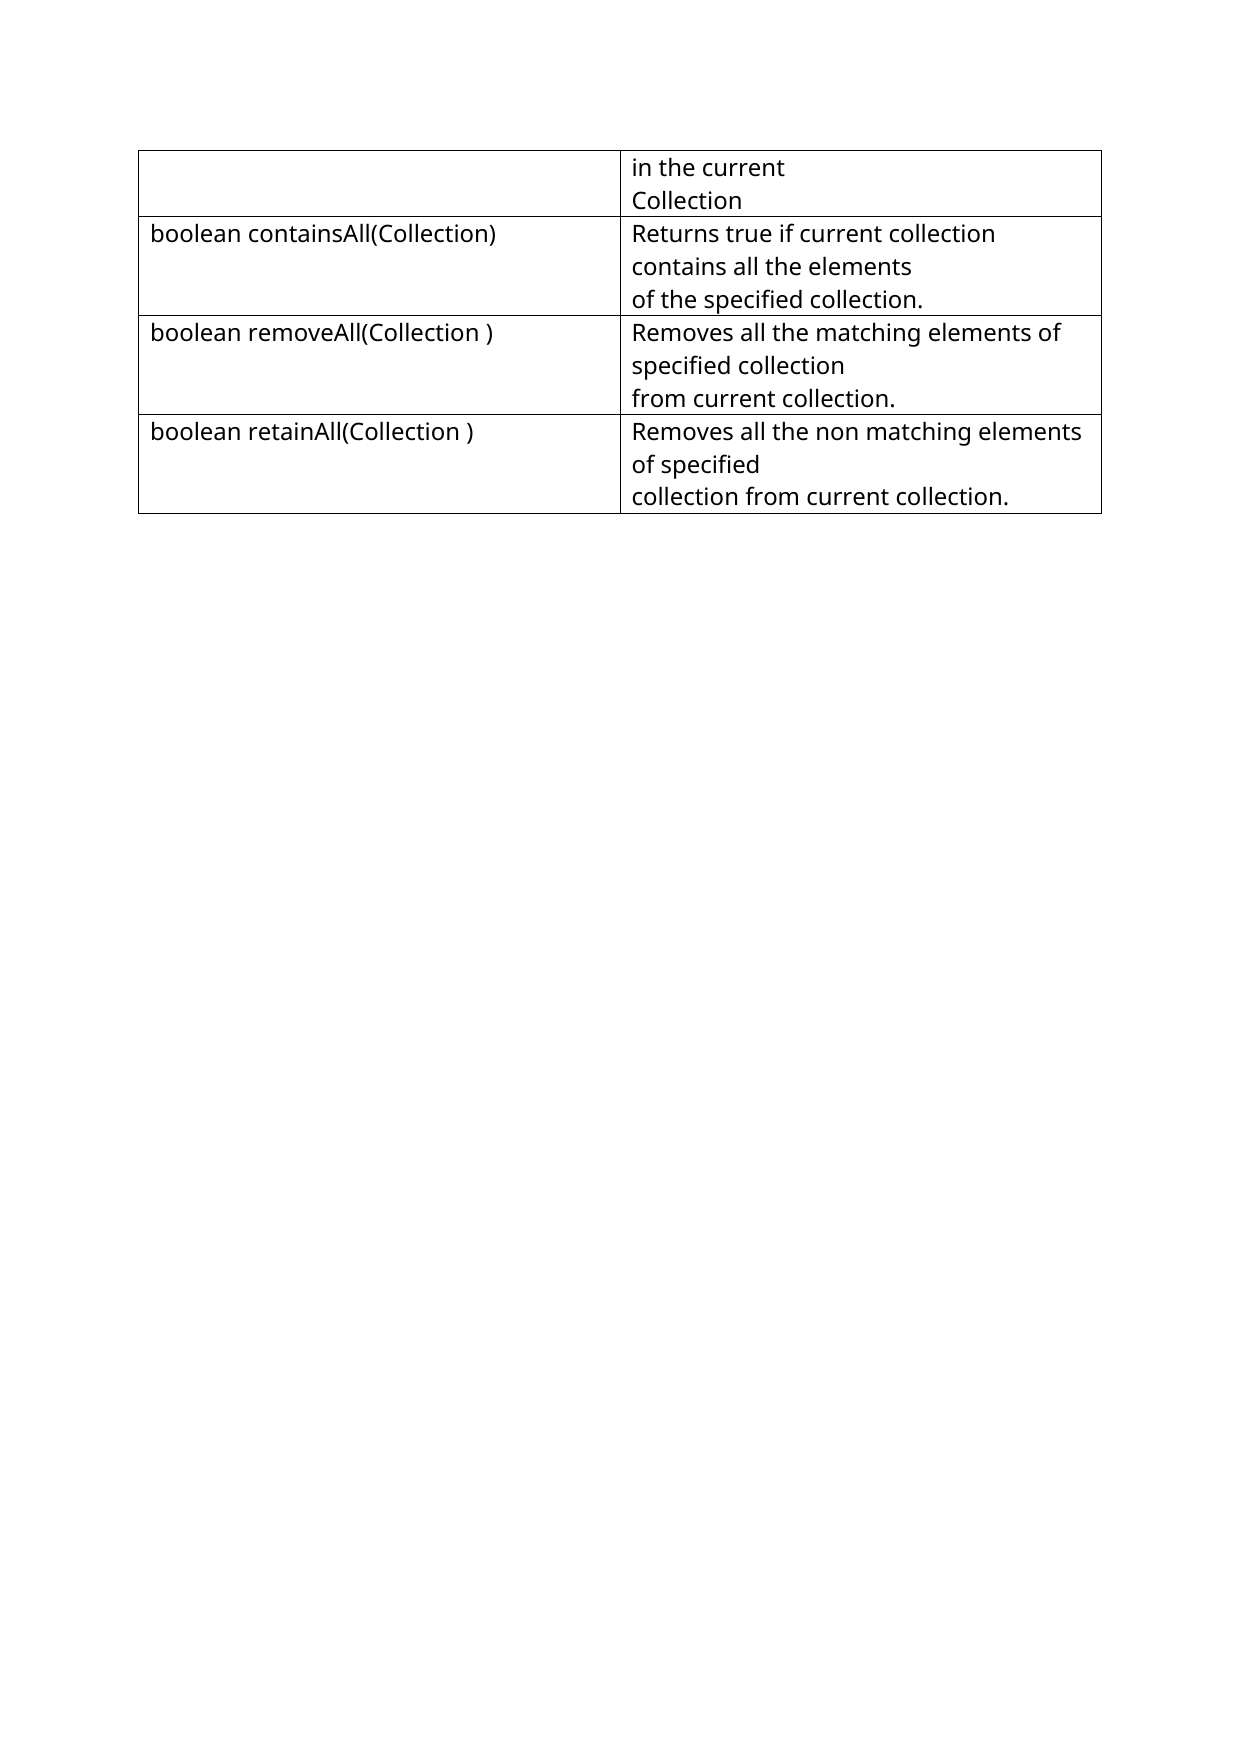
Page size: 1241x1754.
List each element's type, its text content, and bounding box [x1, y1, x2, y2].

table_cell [621, 151, 1101, 216]
table_cell boolean removeAll(Collection ) [139, 316, 620, 414]
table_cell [139, 151, 620, 216]
table_cell boolean retainAll(Collection ) [139, 415, 620, 513]
table_cell Removes all the matching elements of specified collection from current collection. [621, 316, 1101, 414]
table_cell boolean containsAll(Collection) [139, 217, 620, 315]
table_cell Returns true if current collection contains all the elements of the specified collection. [621, 217, 1101, 315]
table_cell Removes all the non matching elements of specified collection from current collection. [621, 415, 1101, 513]
